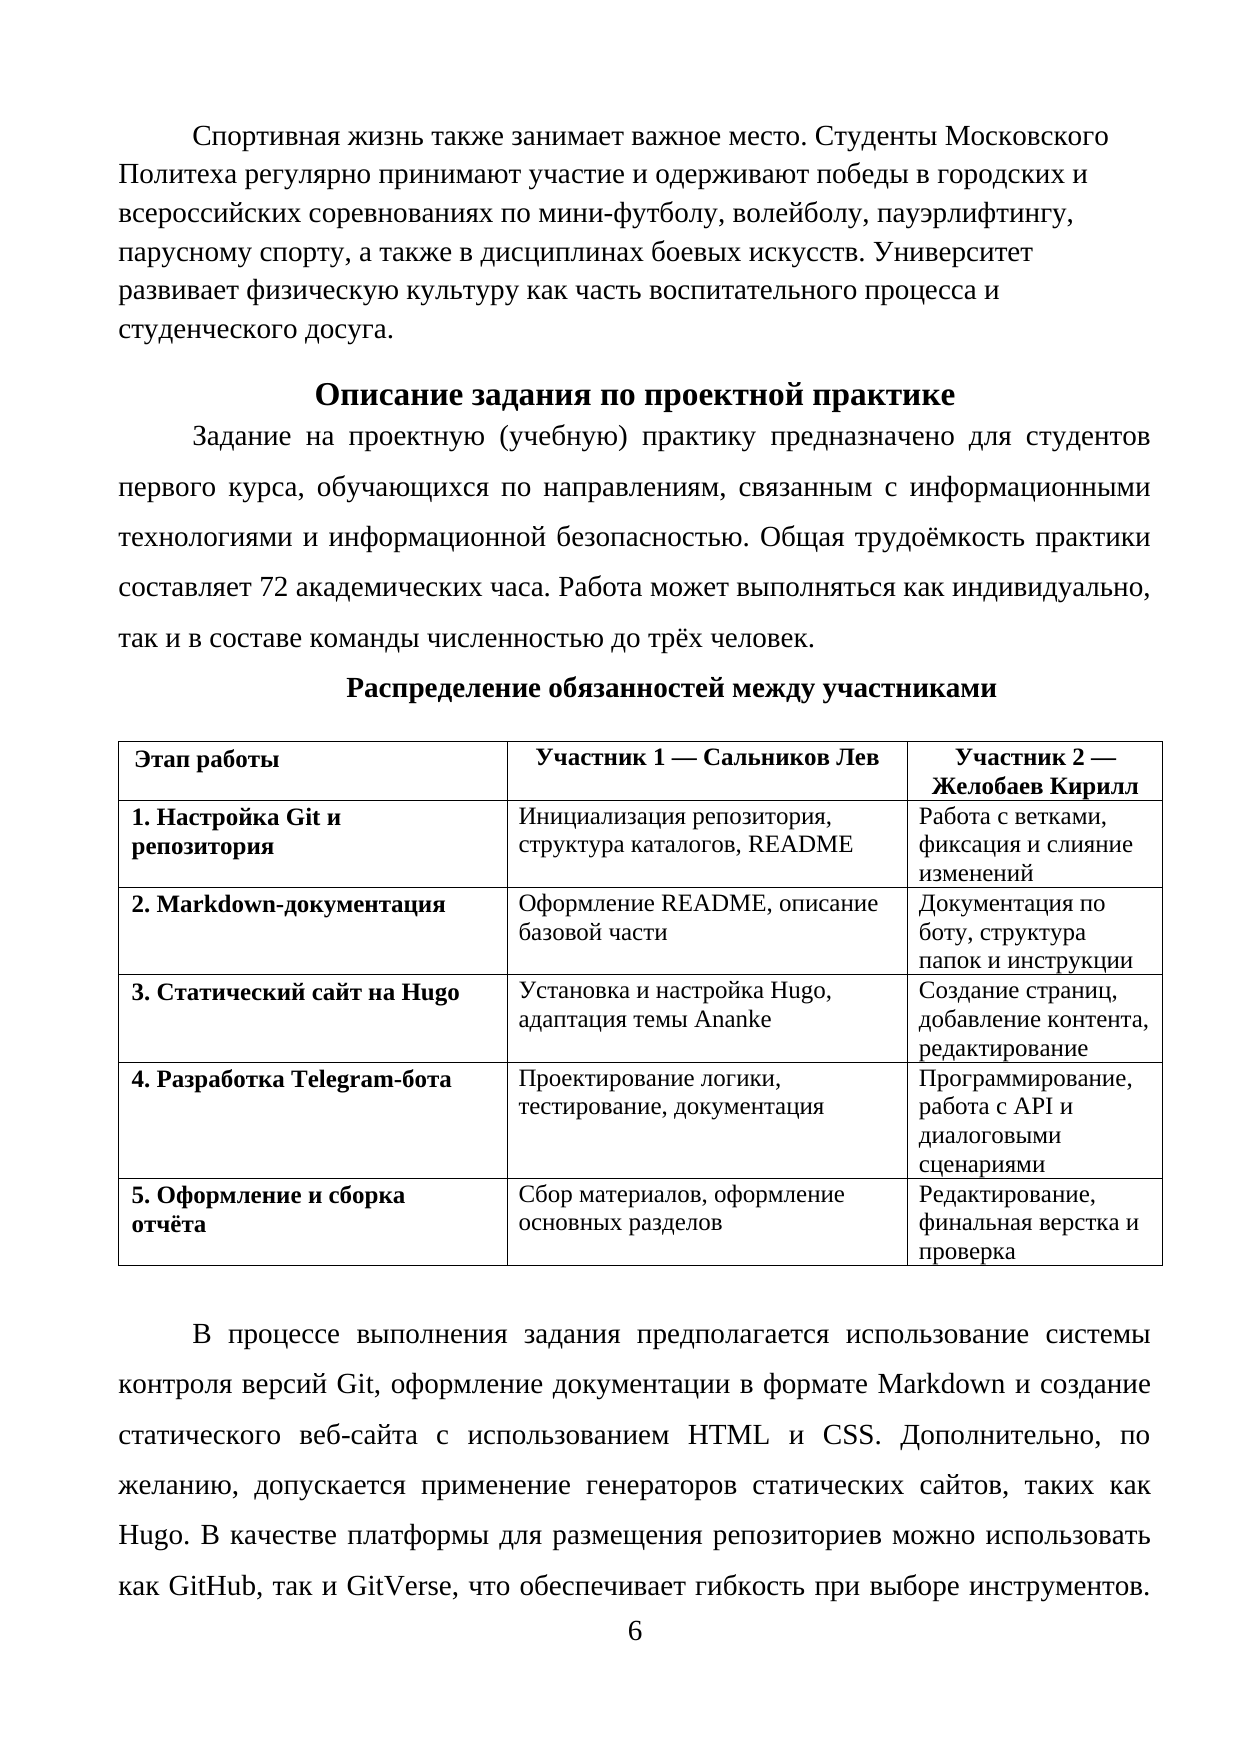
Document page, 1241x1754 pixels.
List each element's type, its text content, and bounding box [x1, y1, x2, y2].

table_cell Проектирование логики, тестирование, документация [508, 1063, 907, 1178]
table_cell Создание страниц, добавление контента, редактирование [908, 975, 1162, 1062]
table_cell Инициализация репозитория, структура каталогов, README [508, 801, 907, 887]
table_header [119, 742, 507, 800]
table_header Участник 1 — Сальников Лев [508, 742, 907, 800]
text Распределение обязанностей между участниками [118, 670, 1152, 703]
table_cell [119, 888, 507, 974]
table_cell Документация по боту, структура папок и инструкции [908, 888, 1162, 974]
table_cell Сбор материалов, оформление основных разделов [508, 1179, 907, 1265]
table_cell Программирование, работа с API и диалоговыми сценариями [908, 1063, 1162, 1178]
table_cell Установка и настройка Hugo, адаптация темы Ananke [508, 975, 907, 1062]
table_cell [119, 1063, 507, 1178]
table_header Участник 2 — Желобаев Кирилл [908, 742, 1162, 800]
text Задание на проектную (учебную) практику предназначено для студентов первого курса, обучающихся по направлениям, связанным с информационными технологиями и информационной безопасностью. Общая трудоёмкость практики составляет 72 академических часа. Работа может выполняться как индивидуально, так и в составе команды численностью до трёх человек. [118, 418, 1152, 653]
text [118, 1316, 1152, 1601]
table_cell [119, 1179, 507, 1265]
text Спортивная жизнь также занимает важное место. Студенты Московского Политеха регулярно принимают участие и одерживают победы в городских и всероссийских соревнованиях по мини-футболу, волейболу, пауэрлифтингу, парусному спорту, а также в дисциплинах боевых искусств. Университет развивает физическую культуру как часть воспитательного процесса и студенческого досуга. [118, 118, 1152, 344]
table_cell Редактирование, финальная верстка и проверка [908, 1179, 1162, 1265]
subtitle Описание задания по проектной практике [118, 374, 1152, 413]
table_cell [119, 975, 507, 1062]
table_cell Оформление README, описание базовой части [508, 888, 907, 974]
table_cell Работа с ветками, фиксация и слияние изменений [908, 801, 1162, 887]
table_cell [119, 801, 507, 887]
